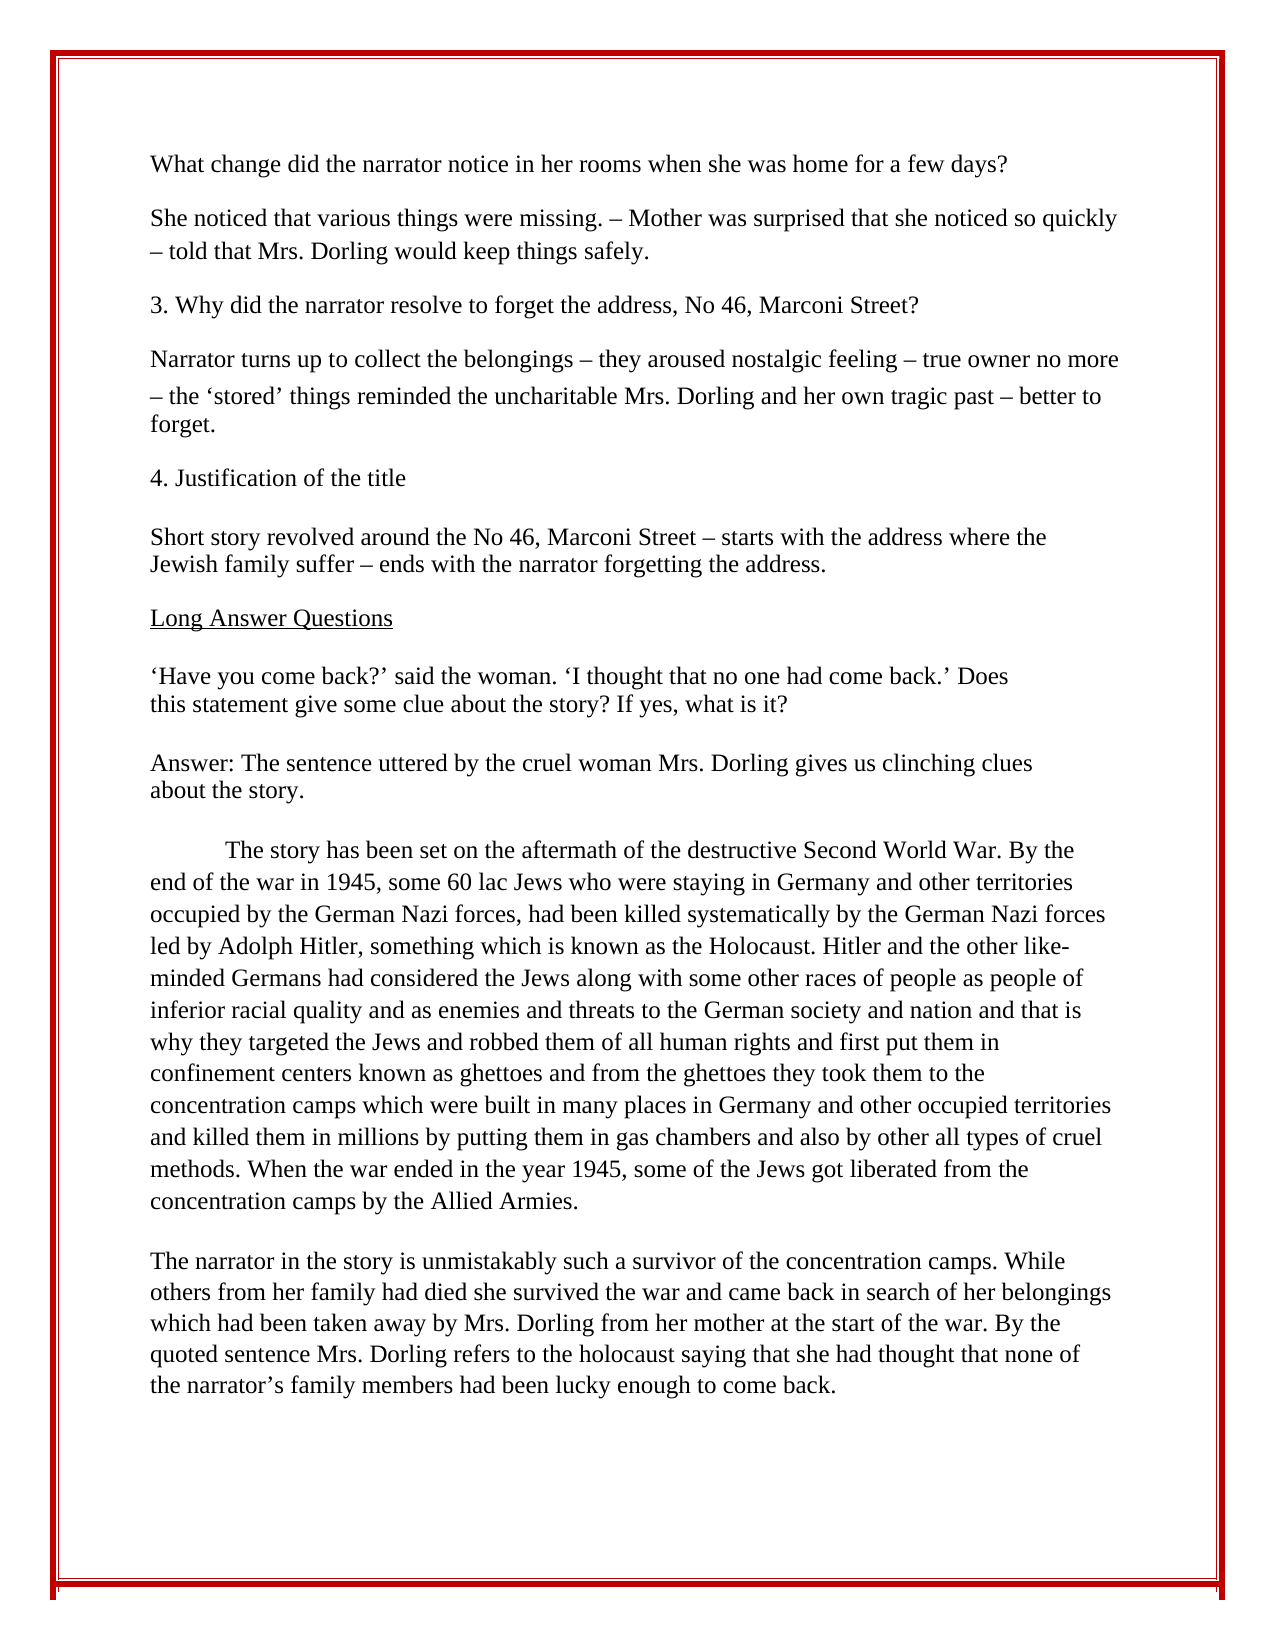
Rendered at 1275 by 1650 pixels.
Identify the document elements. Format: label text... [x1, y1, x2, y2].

text – told that Mrs. Dorling would keep things safely. [150, 236, 1121, 265]
text 3. Why did the narrator resolve to forget the address, No 46, Marconi Street? [150, 290, 1121, 319]
text She noticed that various things were missing. – Mother was surprised that she noticed so quickly [150, 203, 1121, 232]
text ‘Have you come back?’ said the woman. ‘I thought that no one had come back.’ Does this statement give some clue about the story? If yes, what is it? [150, 663, 1050, 718]
text The story has been set on the aftermath of the destructive Second World War. By the end of the war in 1945, some 60 lac Jews who were staying in Germany and other territories occupied by the German Nazi forces, had been killed systematically by the German Nazi forces led by Adolph Hitler, something which is known as the Holocaust. Hitler and the other like-minded Germans had considered the Jews along with some other races of people as people of inferior racial quality and as enemies and threats to the German society and nation and that is why they targeted the Jews and robbed them of all human rights and first put them in confinement centers known as ghettoes and from the ghettoes they took them to the concentration camps which were built in many places in Germany and other occupied territories and killed them in millions by putting them in gas chambers and also by other all types of cruel methods. When the war ended in the year 1945, some of the Jews got liberated from the concentration camps by the Allied Armies. [150, 835, 1117, 1215]
text What change did the narrator notice in her rooms when she was home for a few days? [150, 149, 1121, 178]
text Short story revolved around the No 46, Marconi Street – starts with the address where the Jewish family suffer – ends with the narrator forgetting the address. [150, 523, 1121, 578]
text – the ‘stored’ things reminded the uncharitable Mrs. Dorling and her own tragic past – better to forget. [150, 383, 1102, 438]
text Long Answer Questions [150, 603, 1121, 632]
text Answer: The sentence uttered by the cruel woman Mrs. Dorling gives us clinching clues about the story. [150, 749, 1094, 804]
text The narrator in the story is unmistakably such a survivor of the concentration camps. While others from her family had died she survived the war and came back in search of her belongings which had been taken away by Mrs. Dorling from her mother at the start of the war. By the quoted sentence Mrs. Dorling refers to the holocaust saying that she had thought that none of the narrator’s family members had been lucky enough to come back. [150, 1246, 1117, 1399]
text 4. Justification of the title [150, 463, 1121, 492]
text Narrator turns up to collect the belongings – they aroused nostalgic feeling – true owner no more [150, 344, 1121, 373]
